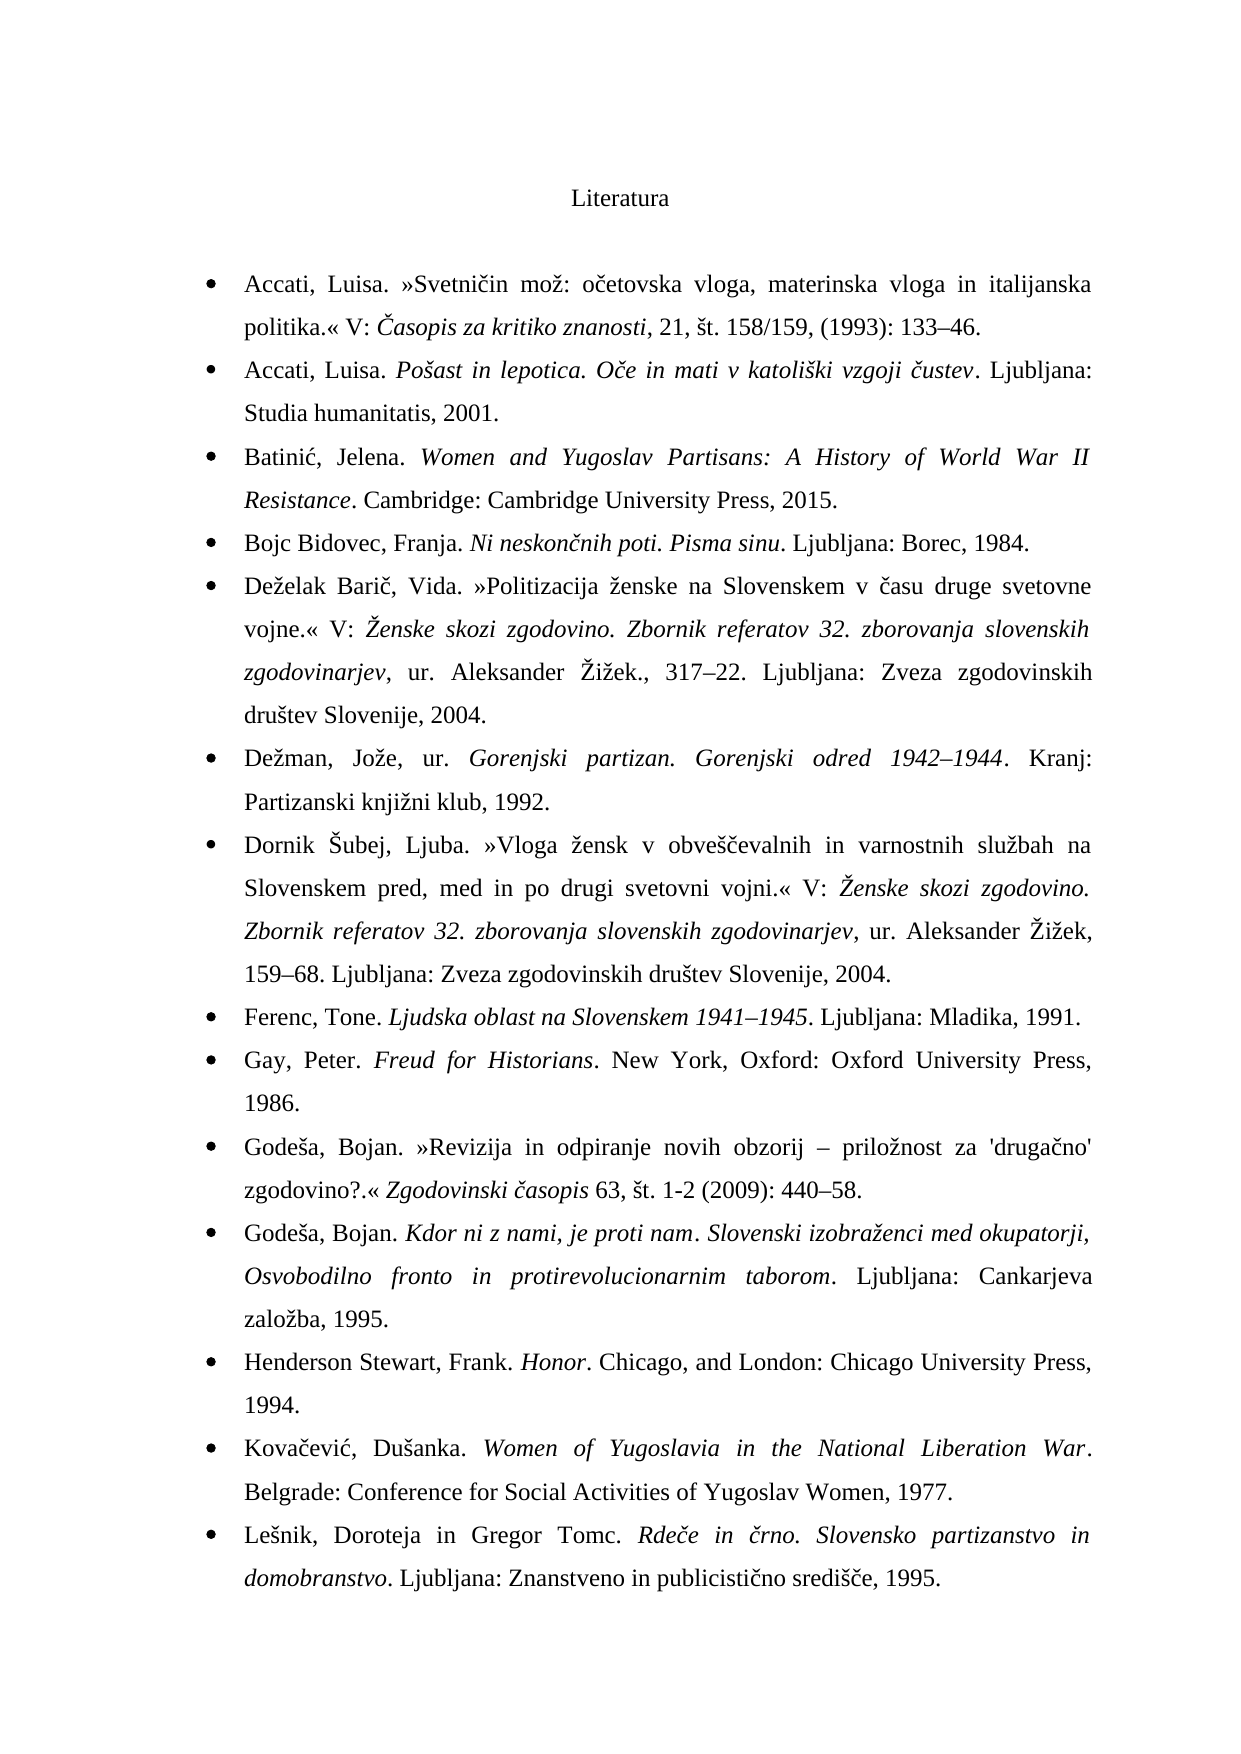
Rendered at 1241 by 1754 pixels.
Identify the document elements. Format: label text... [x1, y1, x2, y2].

list Batinić, Jelena. Women and Yugoslav Partisans: A History of World War II Resistance. Cambridge: Cambridge University Press, 2015. [207, 442, 1093, 513]
list Accati, Luisa. »Svetničin mož: očetovska vloga, materinska vloga in italijanska politika.« V: Časopis za kritiko znanosti, 21, št. 158/159, (1993): 133–46. [207, 269, 1093, 341]
list Bojc Bidovec, Franja. Ni neskončnih poti. Pisma sinu. Ljubljana: Borec, 1984. [207, 528, 1093, 557]
list Godeša, Bojan. Kdor ni z nami, je proti nam. Slovenski izobraženci med okupatorji, Osvobodilno fronto in protirevolucionarnim taborom. Ljubljana: Cankarjeva založba, 1995. [207, 1218, 1093, 1333]
list Lešnik, Doroteja in Gregor Tomc. Rdeče in črno. Slovensko partizanstvo in domobranstvo. Ljubljana: Znanstveno in publicistično središče, 1995. [207, 1520, 1093, 1592]
list Henderson Stewart, Frank. Honor. Chicago, and London: Chicago University Press, 1994. [207, 1347, 1093, 1419]
list Ferenc, Tone. Ljudska oblast na Slovenskem 1941–1945. Ljubljana: Mladika, 1991. [207, 1002, 1093, 1031]
list Deželak Barič, Vida. »Politizacija ženske na Slovenskem v času druge svetovne vojne.« V: Ženske skozi zgodovino. Zbornik referatov 32. zborovanja slovenskih zgodovinarjev, ur. Aleksander Žižek., 317–22. Ljubljana: Zveza zgodovinskih društev Slovenije, 2004. [207, 571, 1093, 729]
list Dornik Šubej, Ljuba. »Vloga žensk v obveščevalnih in varnostnih službah na Slovenskem pred, med in po drugi svetovni vojni.« V: Ženske skozi zgodovino. Zbornik referatov 32. zborovanja slovenskih zgodovinarjev, ur. Aleksander Žižek, 159–68. Ljubljana: Zveza zgodovinskih društev Slovenije, 2004. [207, 830, 1093, 988]
text Literatura [148, 183, 1093, 212]
list Dežman, Jože, ur. Gorenjski partizan. Gorenjski odred 1942–1944. Kranj: Partizanski knjižni klub, 1992. [207, 743, 1093, 815]
list Gay, Peter. Freud for Historians. New York, Oxford: Oxford University Press, 1986. [207, 1045, 1093, 1117]
list Accati, Luisa. Pošast in lepotica. Oče in mati v katoliški vzgoji čustev. Ljubljana: Studia humanitatis, 2001. [207, 355, 1093, 427]
list Godeša, Bojan. »Revizija in odpiranje novih obzorij – priložnost za 'drugačno' zgodovino?.« Zgodovinski časopis 63, št. 1-2 (2009): 440–58. [207, 1132, 1093, 1203]
list Kovačević, Dušanka. Women of Yugoslavia in the National Liberation War. Belgrade: Conference for Social Activities of Yugoslav Women, 1977. [207, 1433, 1093, 1505]
